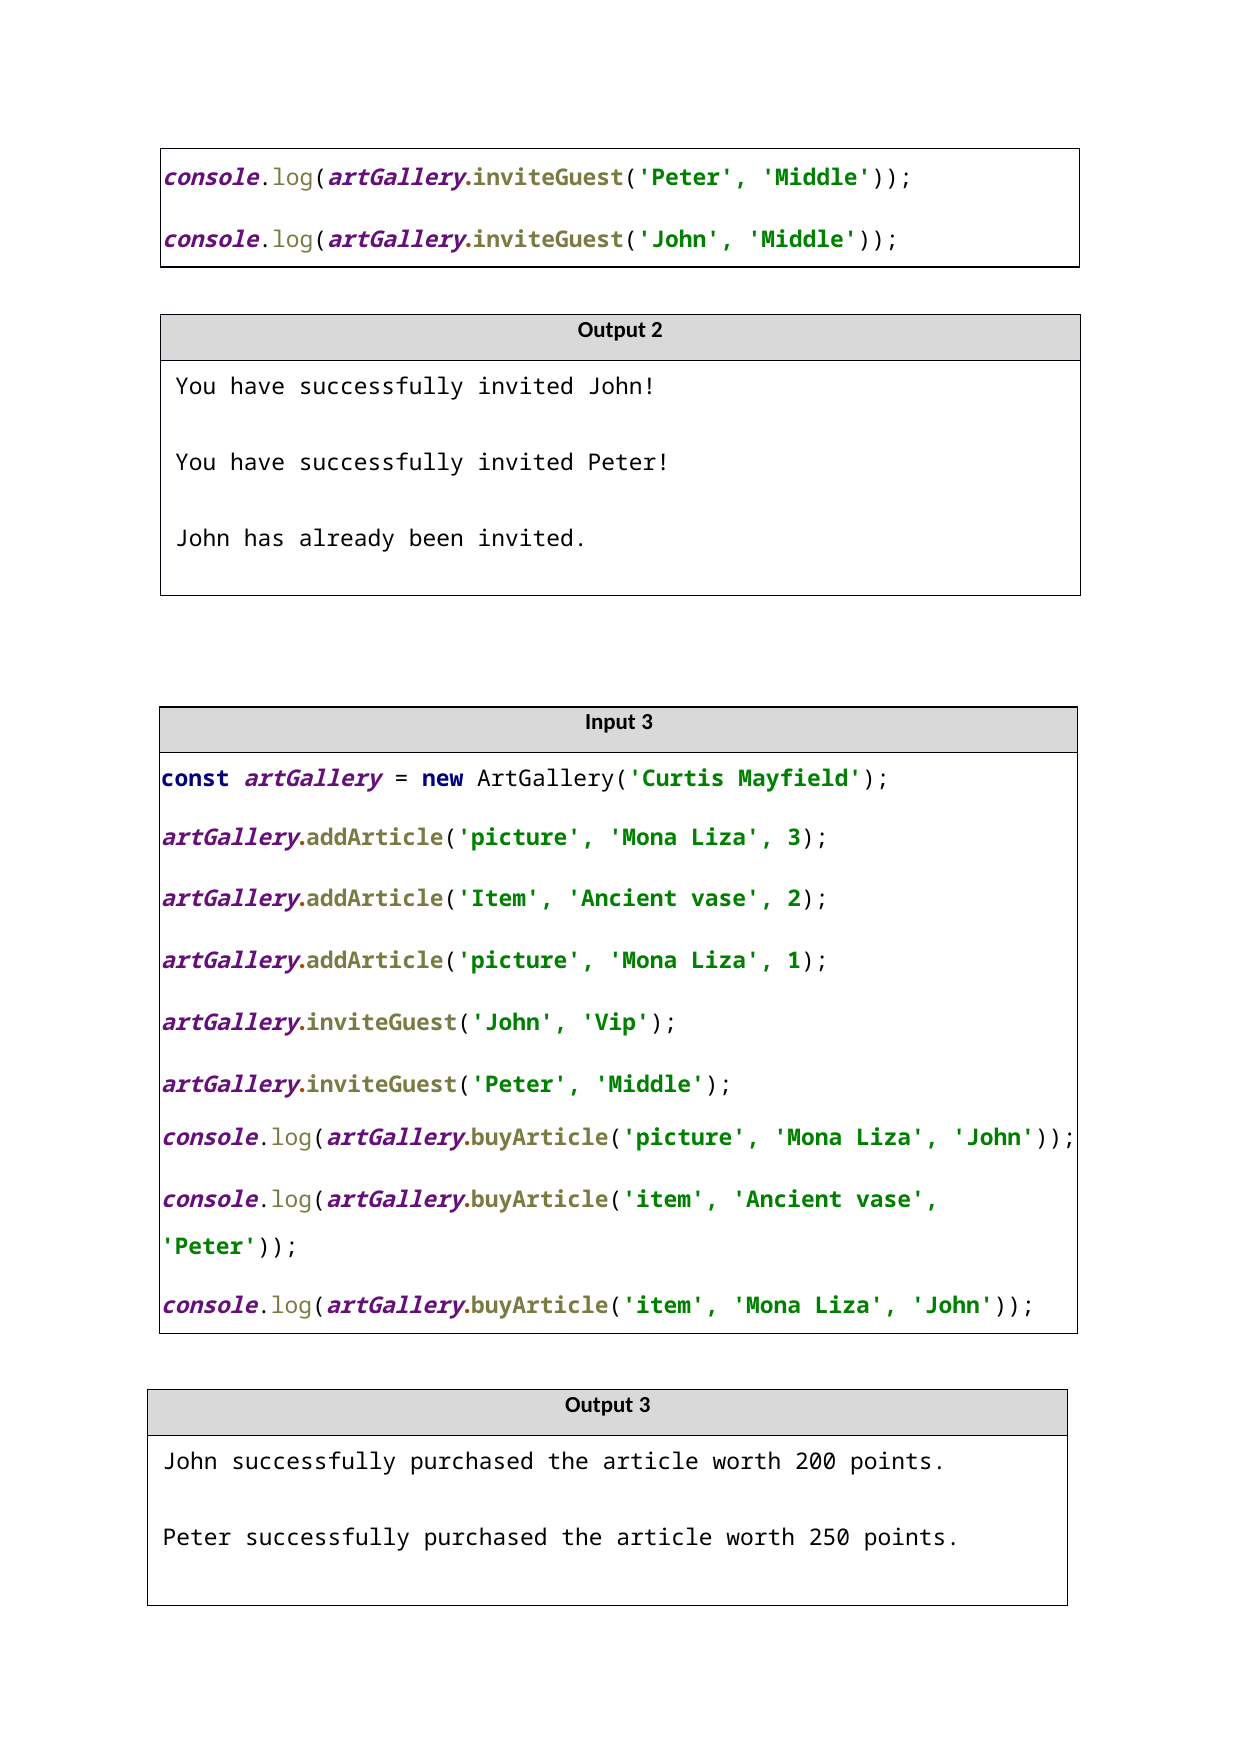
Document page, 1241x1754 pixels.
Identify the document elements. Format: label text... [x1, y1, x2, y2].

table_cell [161, 149, 1079, 266]
table_cell const artGallery = new ArtGallery('Curtis Mayfield'); artGallery.addArticle('picture', 'Mona Liza', 3); artGallery.addArticle('Item', 'Ancient vase', 2); artGallery.addArticle('picture', 'Mona Liza', 1); artGallery.inviteGuest('John', 'Vip'); artGallery.inviteGuest('Peter', 'Middle'); console.log(artGallery.buyArticle('picture', 'Mona Liza', 'John')); console.log(artGallery.buyArticle('item', 'Ancient vase', 'Peter')); console.log(artGallery.buyArticle('item', 'Mona Liza', 'John')); [160, 753, 1077, 1333]
table_header Output 3 [148, 1390, 1067, 1435]
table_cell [148, 1436, 1067, 1605]
table_header Output 2 [161, 315, 1080, 360]
table_header Input 3 [160, 708, 1077, 752]
table_cell You have successfully invited John! You have successfully invited Peter! John has already been invited. [161, 361, 1080, 595]
